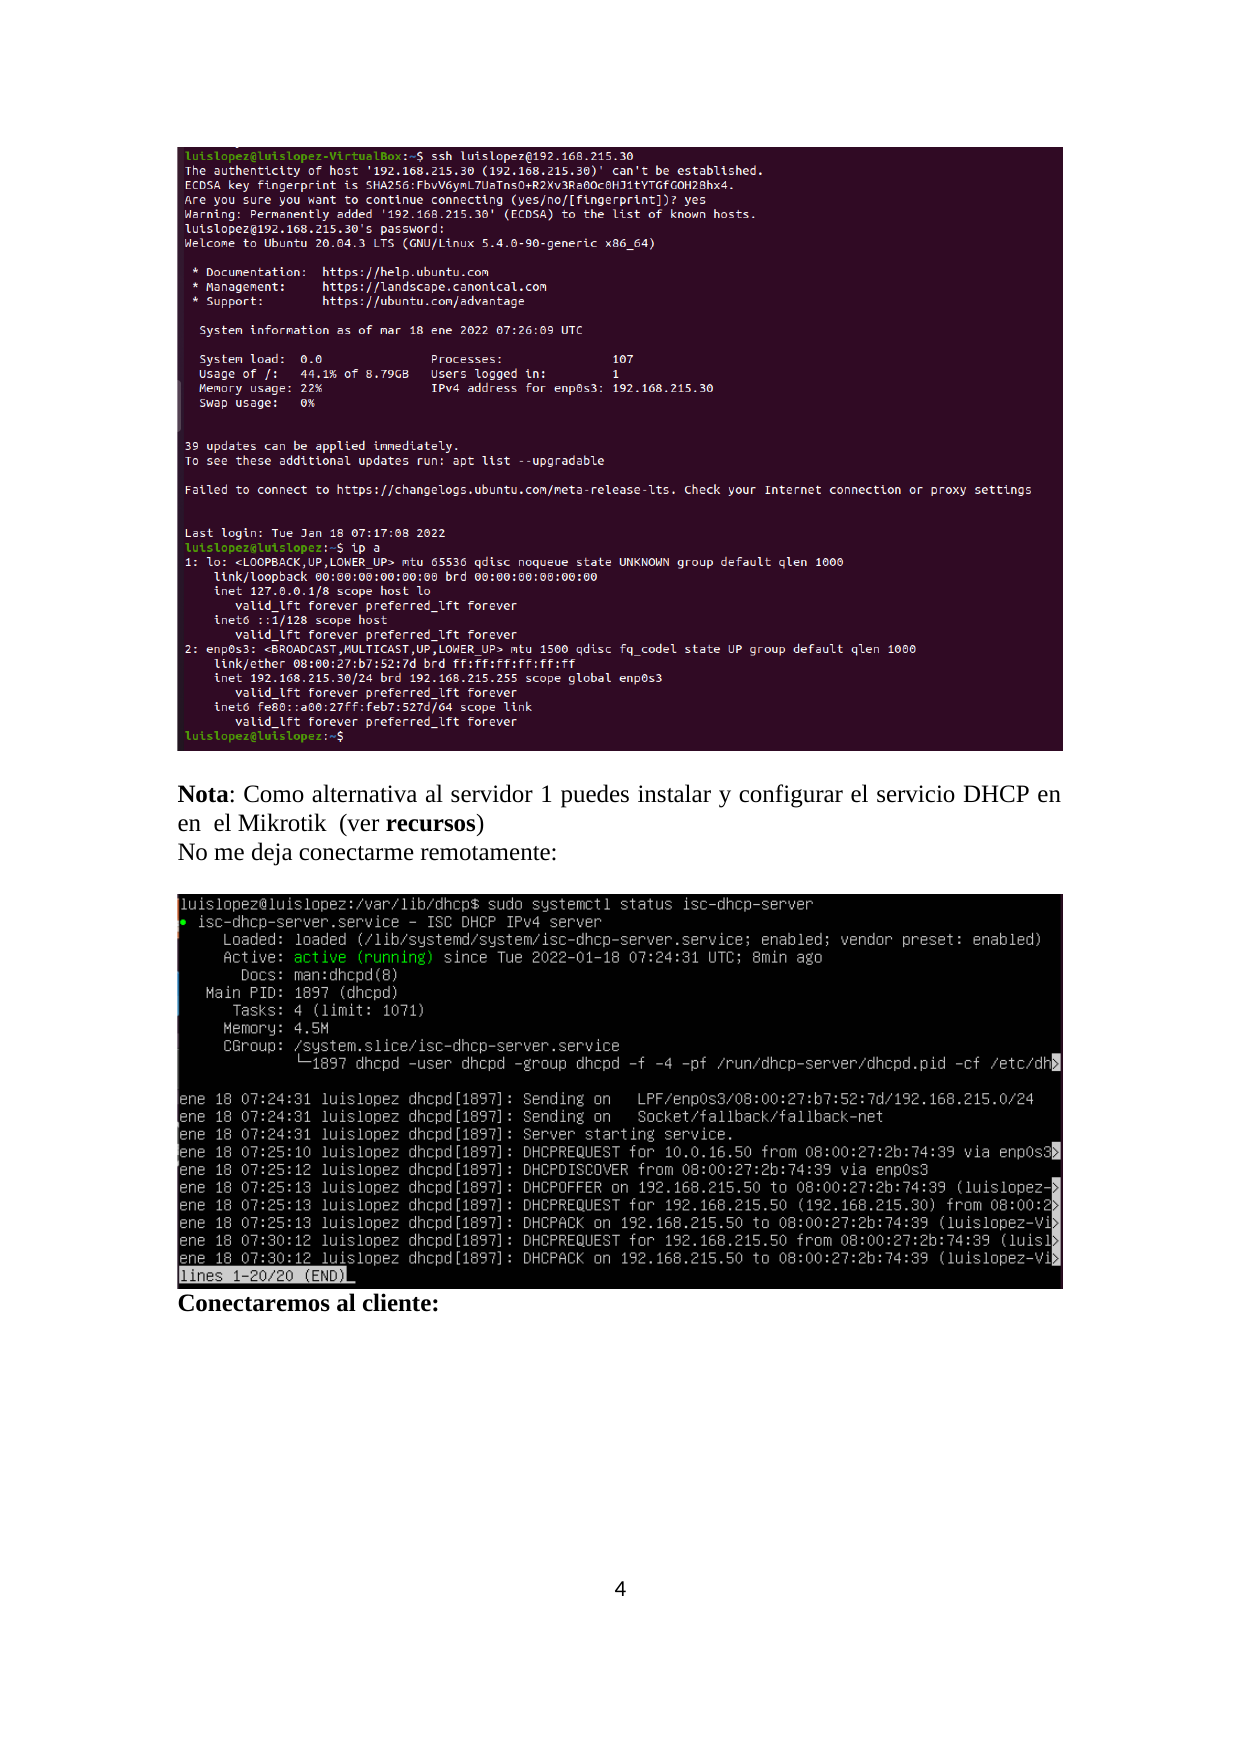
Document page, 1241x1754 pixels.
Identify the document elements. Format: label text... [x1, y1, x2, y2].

text No me deja conectarme remotamente: [177, 837, 1063, 865]
text Conectaremos al cliente: [177, 1289, 1063, 1317]
picture [177, 894, 1063, 1289]
picture [177, 147, 1063, 751]
text Nota: Como alternativa al servidor 1 puedes instalar y configurar el servicio DHCP en en el Mikrotik (ver recursos) [177, 779, 1063, 837]
